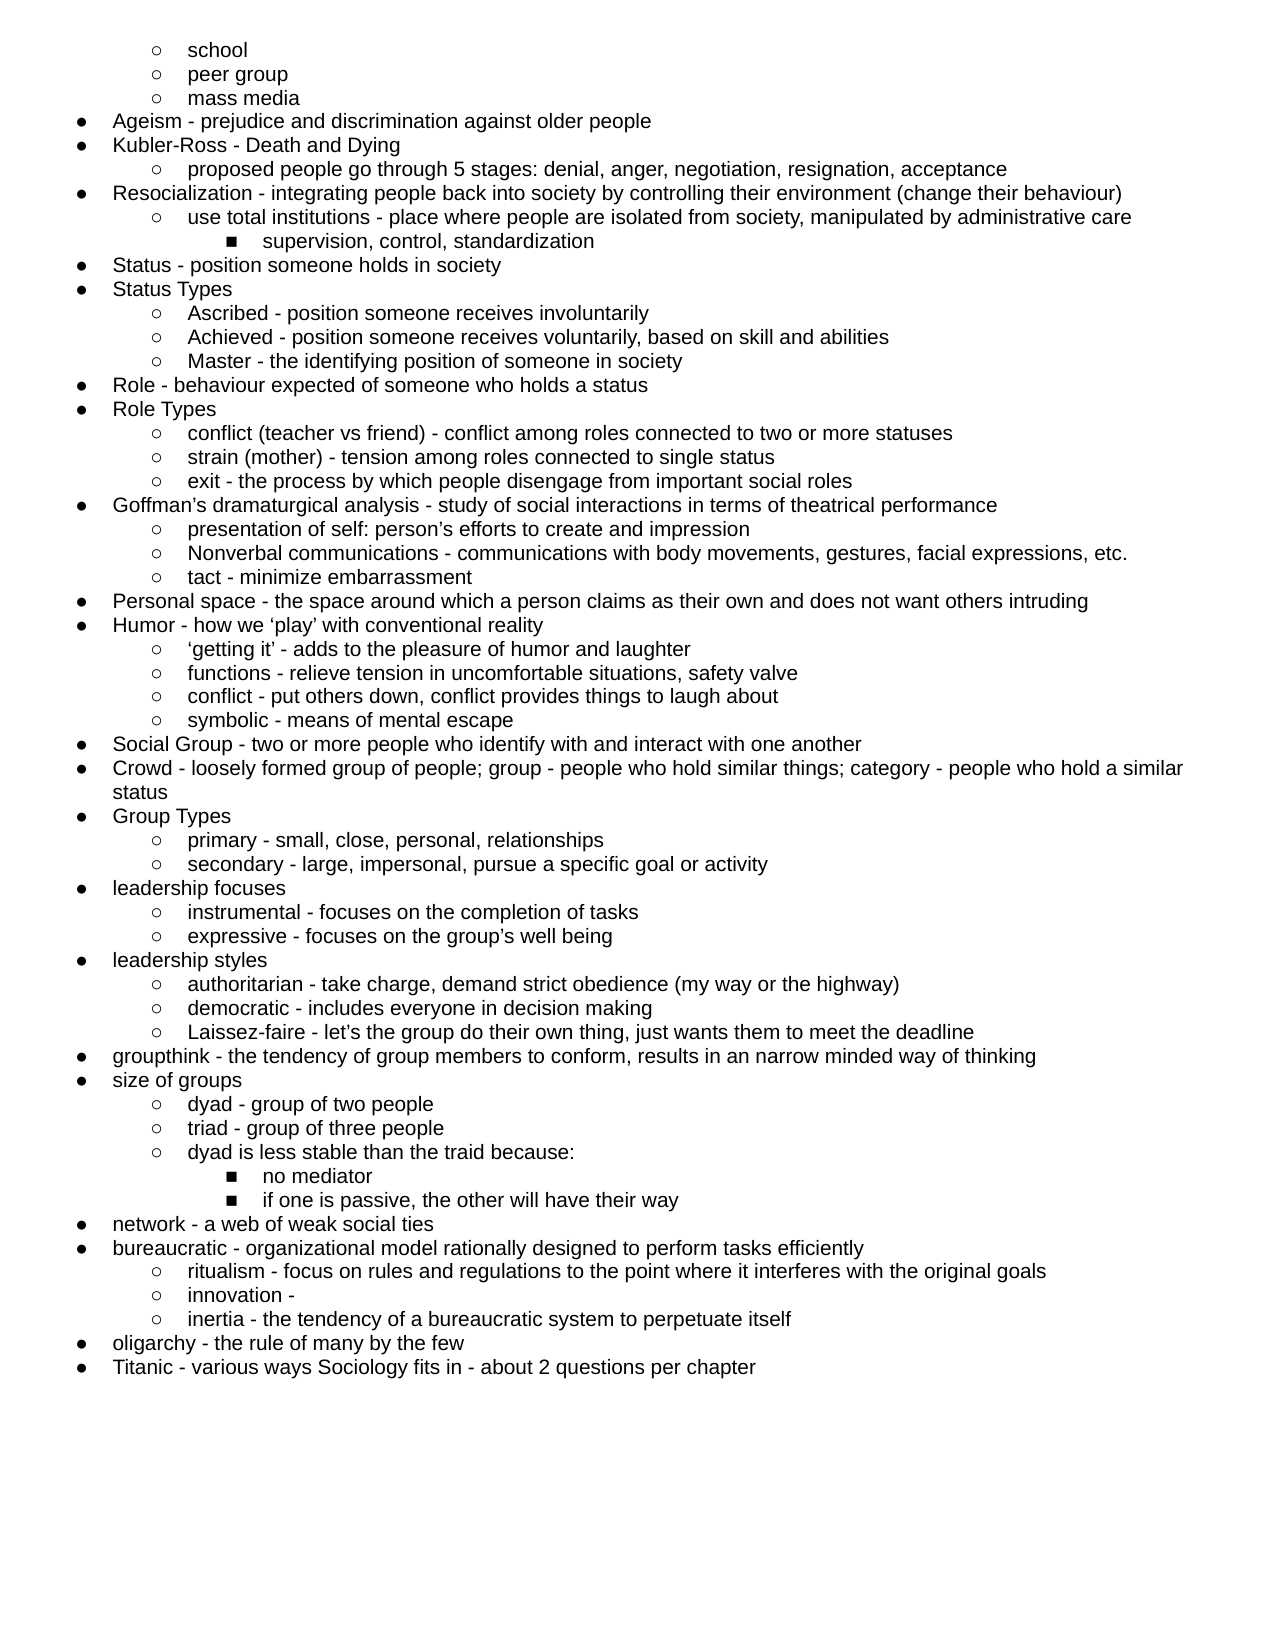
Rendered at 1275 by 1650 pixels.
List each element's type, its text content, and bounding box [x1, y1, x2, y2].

list strain (mother) - tension among roles connected to single status [150, 445, 1237, 469]
list proposed people go through 5 stages: denial, anger, negotiation, resignation, acceptance [150, 157, 1237, 181]
list Achieved - position someone receives voluntarily, based on skill and abilities [150, 325, 1237, 349]
list supervision, control, standardization [225, 229, 1237, 253]
list Role Types [75, 397, 1237, 421]
list Crowd - loosely formed group of people; group - people who hold similar things; category - people who hold a similar status [75, 756, 1237, 804]
list Kubler-Ross - Death and Dying [75, 133, 1237, 157]
list peer group [150, 61, 1237, 85]
list dyad - group of two people [150, 1092, 1237, 1116]
list ritualism - focus on rules and regulations to the point where it interferes with the original goals [150, 1259, 1237, 1283]
list tact - minimize embarrassment [150, 564, 1237, 588]
list Titanic - various ways Sociology fits in - about 2 questions per chapter [75, 1355, 1237, 1379]
list Resocialization - integrating people back into society by controlling their environment (change their behaviour) [75, 181, 1237, 205]
list Humor - how we ‘play’ with conventional reality [75, 612, 1237, 636]
list use total institutions - place where people are isolated from society, manipulated by administrative care [150, 205, 1237, 229]
list dyad is less stable than the traid because: [150, 1139, 1237, 1163]
list functions - relieve tension in uncomfortable situations, safety valve [150, 660, 1237, 684]
list Social Group - two or more people who identify with and interact with one another [75, 732, 1237, 756]
list no mediator [225, 1163, 1237, 1187]
list leadership styles [75, 948, 1237, 972]
list Goffman’s dramaturgical analysis - study of social interactions in terms of theatrical performance [75, 493, 1237, 517]
list ‘getting it’ - adds to the pleasure of humor and laughter [150, 636, 1237, 660]
list school [150, 37, 1237, 61]
list leadership focuses [75, 876, 1237, 900]
list triad - group of three people [150, 1116, 1237, 1139]
list network - a web of weak social ties [75, 1211, 1237, 1235]
list expressive - focuses on the group’s well being [150, 924, 1237, 948]
list Status - position someone holds in society [75, 253, 1237, 277]
list if one is passive, the other will have their way [225, 1187, 1237, 1211]
list Status Types [75, 277, 1237, 301]
list Nonverbal communications - communications with body movements, gestures, facial expressions, etc. [150, 541, 1237, 564]
list instrumental - focuses on the completion of tasks [150, 900, 1237, 924]
list innovation - [150, 1283, 1237, 1307]
list conflict - put others down, conflict provides things to laugh about [150, 684, 1237, 708]
list authoritarian - take charge, demand strict obedience (my way or the highway) [150, 972, 1237, 996]
list Laissez-faire - let’s the group do their own thing, just wants them to meet the deadline [150, 1020, 1237, 1044]
list Group Types [75, 804, 1237, 828]
list Role - behaviour expected of someone who holds a status [75, 373, 1237, 397]
list Ageism - prejudice and discrimination against older people [75, 109, 1237, 133]
list Master - the identifying position of someone in society [150, 349, 1237, 373]
list secondary - large, impersonal, pursue a specific goal or activity [150, 852, 1237, 876]
list bureaucratic - organizational model rationally designed to perform tasks efficiently [75, 1235, 1237, 1259]
list groupthink - the tendency of group members to conform, results in an narrow minded way of thinking [75, 1044, 1237, 1068]
list oligarchy - the rule of many by the few [75, 1331, 1237, 1355]
list conflict (teacher vs friend) - conflict among roles connected to two or more statuses [150, 421, 1237, 445]
list exit - the process by which people disengage from important social roles [150, 469, 1237, 493]
list mass media [150, 85, 1237, 109]
list democratic - includes everyone in decision making [150, 996, 1237, 1020]
list symbolic - means of mental escape [150, 708, 1237, 732]
list presentation of self: person’s efforts to create and impression [150, 517, 1237, 541]
list size of groups [75, 1068, 1237, 1092]
list inertia - the tendency of a bureaucratic system to perpetuate itself [150, 1307, 1237, 1331]
list Ascribed - position someone receives involuntarily [150, 301, 1237, 325]
list Personal space - the space around which a person claims as their own and does not want others intruding [75, 588, 1237, 612]
list primary - small, close, personal, relationships [150, 828, 1237, 852]
